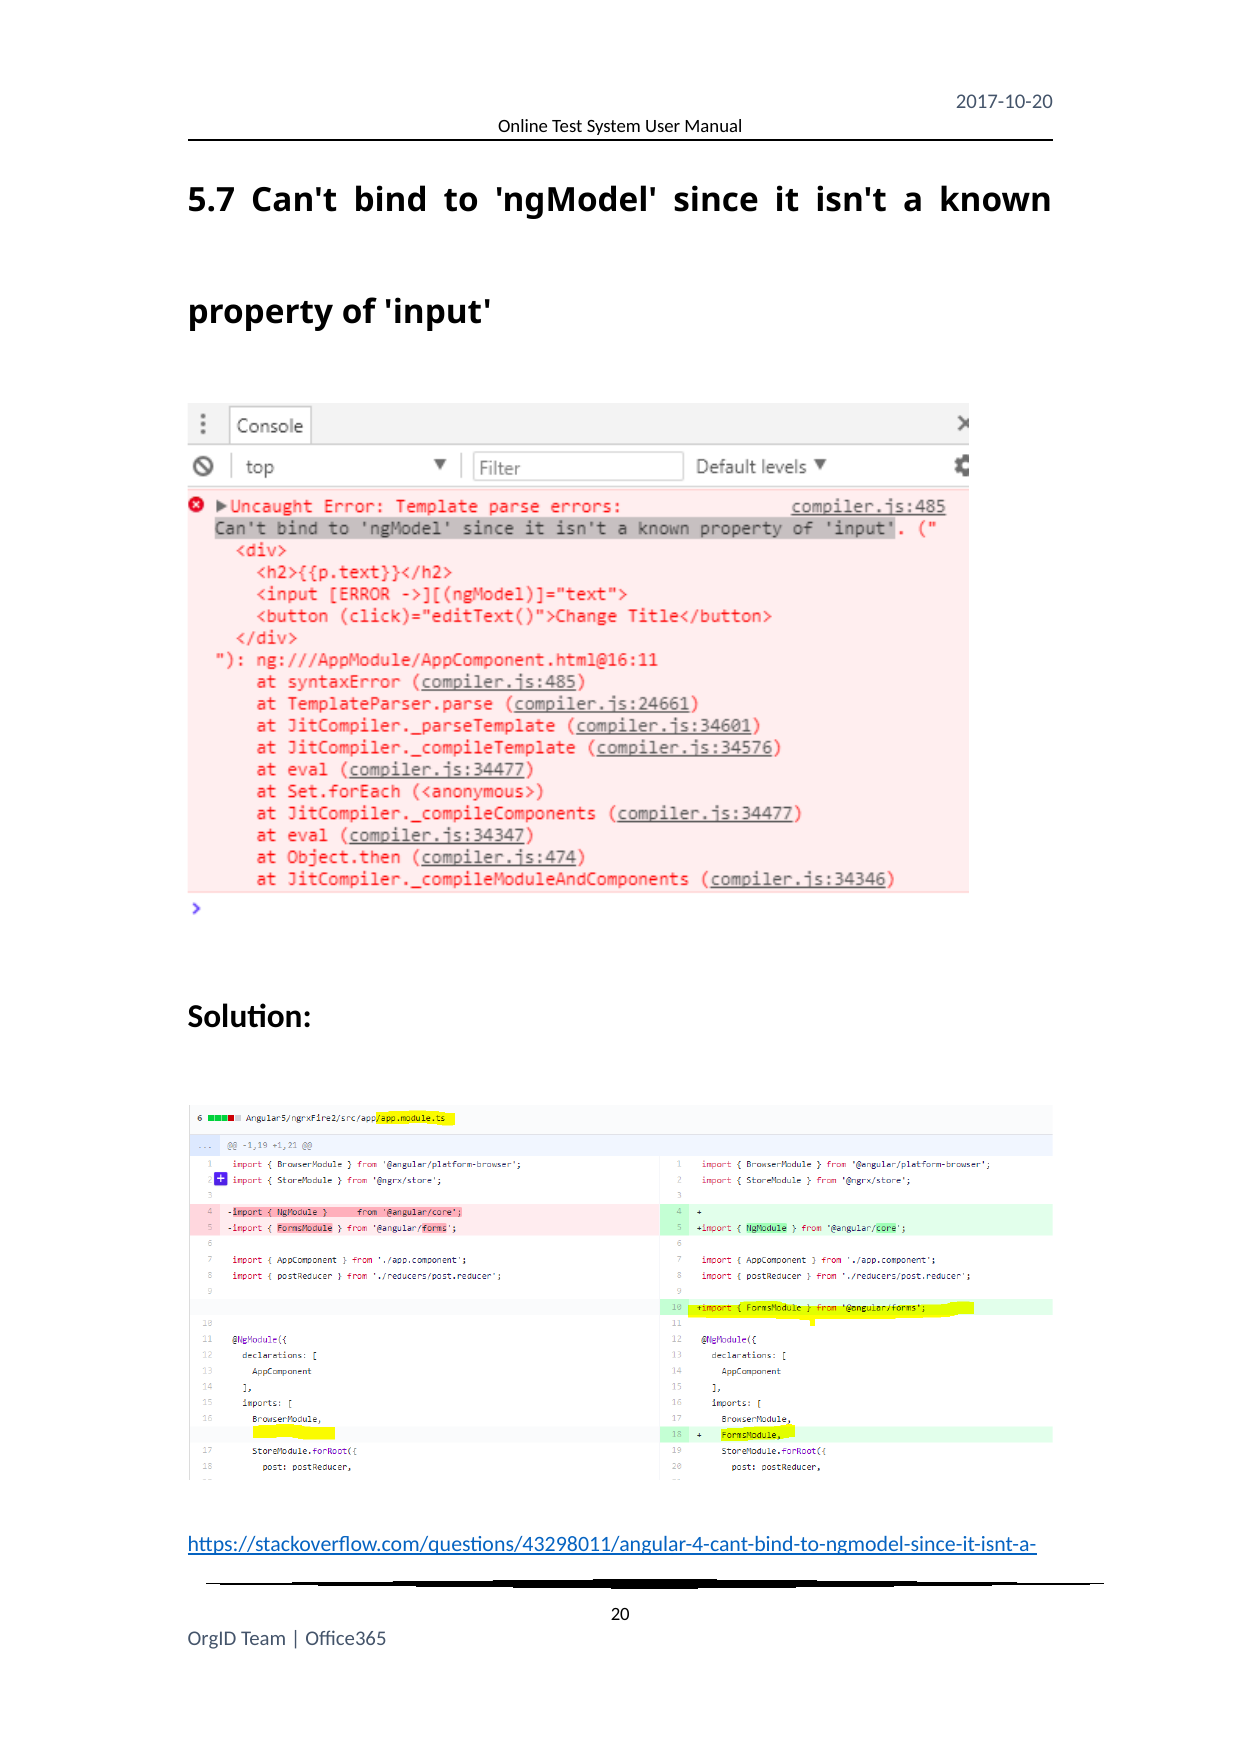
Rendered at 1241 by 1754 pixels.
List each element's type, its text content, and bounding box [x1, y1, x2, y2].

text https://stackoverflow.com/questions/43298011/angular-4-cant-bind-to-ngmodel-since-it-isnt-a-known-property-of-input/43298039 [187, 1527, 1053, 1560]
picture [187, 1105, 1053, 1480]
picture [187, 403, 969, 926]
subtitle 5.7 Can't bind to 'ngModel' since it isn't a known property of 'input' [187, 166, 1053, 343]
subtitle Solution: [187, 983, 1053, 1048]
